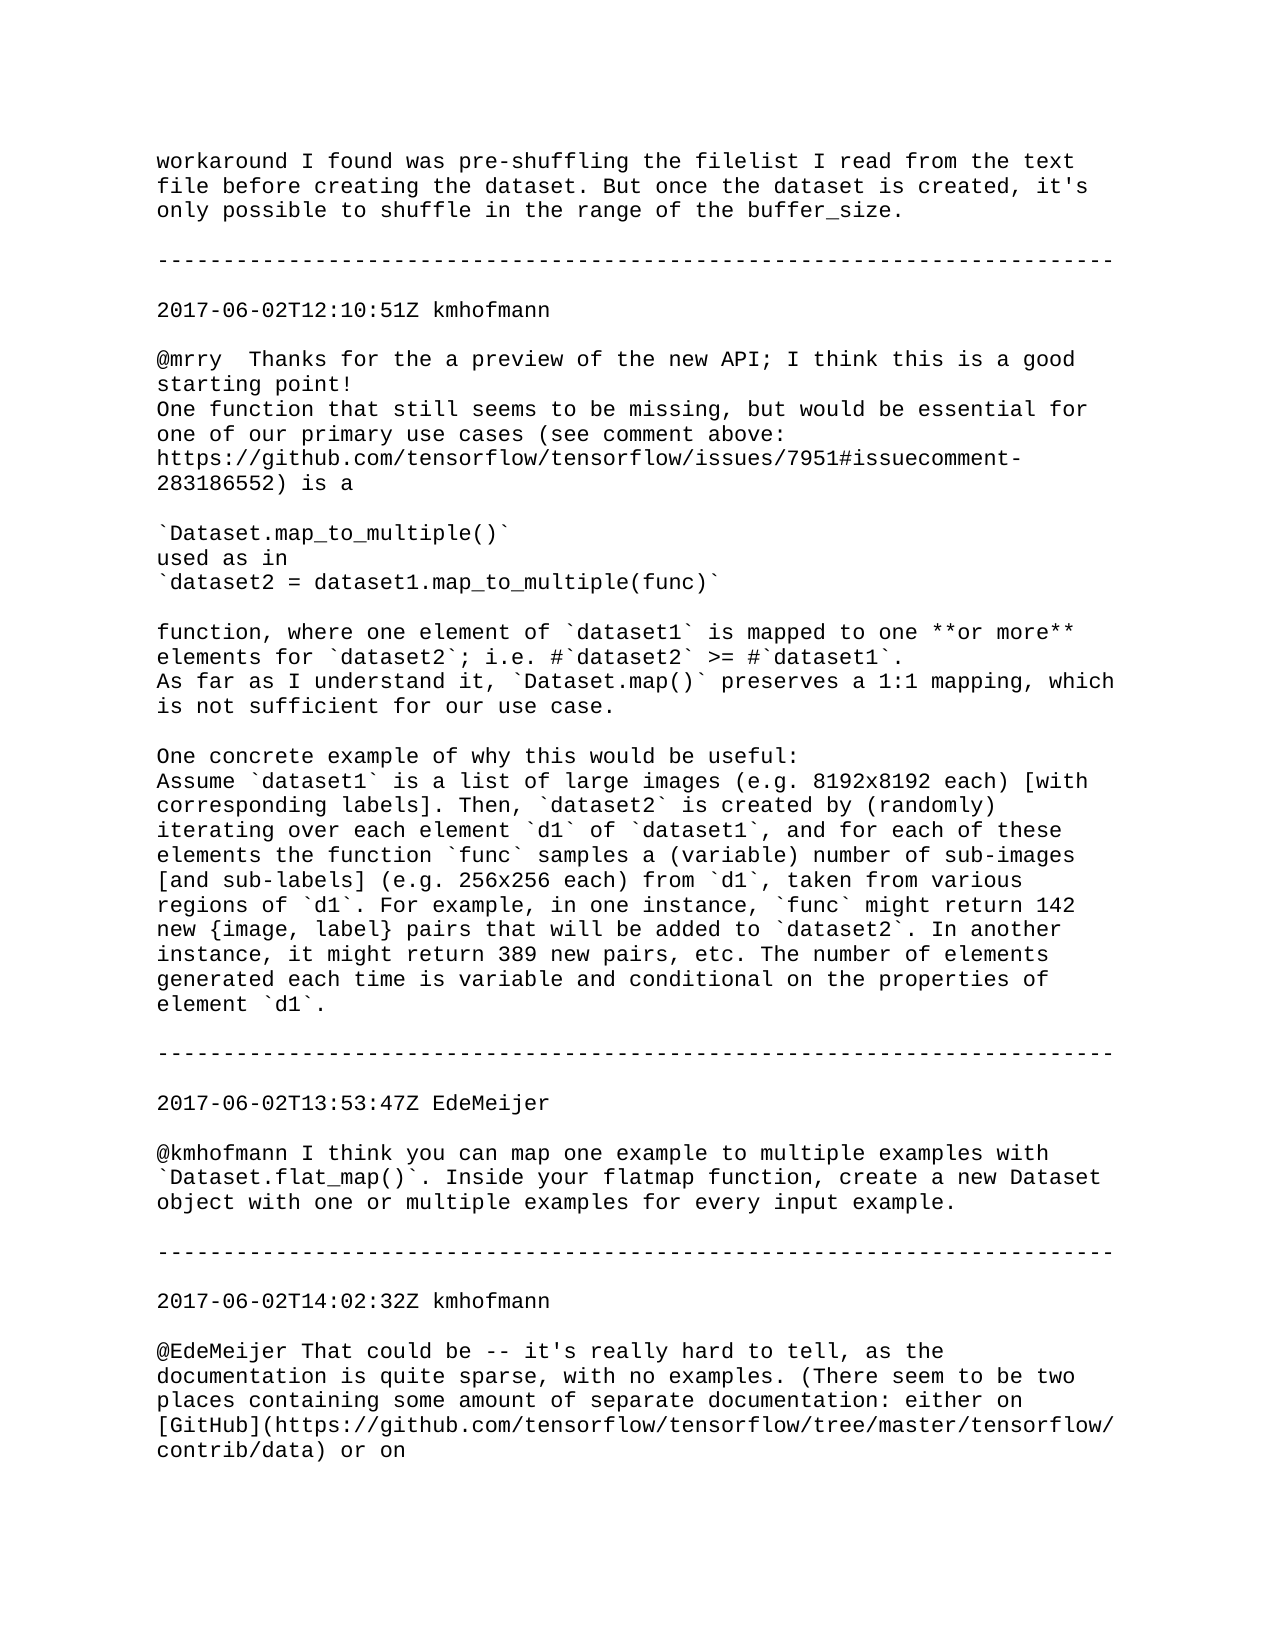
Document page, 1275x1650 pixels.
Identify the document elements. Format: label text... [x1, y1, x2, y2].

text One concrete example of why this would be useful: [156, 745, 1118, 770]
text used as in [156, 547, 1118, 571]
text 2017-06-02T13:53:47Z EdeMeijer [156, 1092, 1118, 1117]
text `dataset2 = dataset1.map_to_multiple(func)` [156, 571, 1118, 596]
text 2017-06-02T14:02:32Z kmhofmann [156, 1290, 1118, 1315]
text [156, 1340, 1118, 1464]
text ------------------------------------------------------------------------- [156, 249, 1118, 274]
text @kmhofmann I think you can map one example to multiple examples with `Dataset.flat_map()`. Inside your flatmap function, create a new Dataset object with one or multiple examples for every input example. [156, 1142, 1118, 1216]
text One function that still seems to be missing, but would be essential for one of our primary use cases (see comment above: https://github.com/tensorflow/tensorflow/issues/7951#issuecomment-283186552) is a [156, 398, 1118, 497]
text 2017-06-02T12:10:51Z kmhofmann [156, 299, 1118, 323]
text @mrry Thanks for the a preview of the new API; I think this is a good starting point! [156, 348, 1118, 398]
text Assume `dataset1` is a list of large images (e.g. 8192x8192 each) [with corresponding labels]. Then, `dataset2` is created by (randomly) iterating over each element `d1` of `dataset1`, and for each of these elements the function `func` samples a (variable) number of sub-images [and sub-labels] (e.g. 256x256 each) from `d1`, taken from various regions of `d1`. For example, in one instance, `func` might return 142 new {image, label} pairs that will be added to `dataset2`. In another instance, it might return 389 new pairs, etc. The number of elements generated each time is variable and conditional on the properties of element `d1`. [156, 770, 1118, 1018]
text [156, 150, 1118, 224]
text `Dataset.map_to_multiple()` [156, 522, 1118, 547]
text ------------------------------------------------------------------------- [156, 1042, 1118, 1067]
text ------------------------------------------------------------------------- [156, 1241, 1118, 1266]
text As far as I understand it, `Dataset.map()` preserves a 1:1 mapping, which is not sufficient for our use case. [156, 671, 1118, 720]
text function, where one element of `dataset1` is mapped to one **or more** elements for `dataset2`; i.e. #`dataset2` >= #`dataset1`. [156, 621, 1118, 671]
